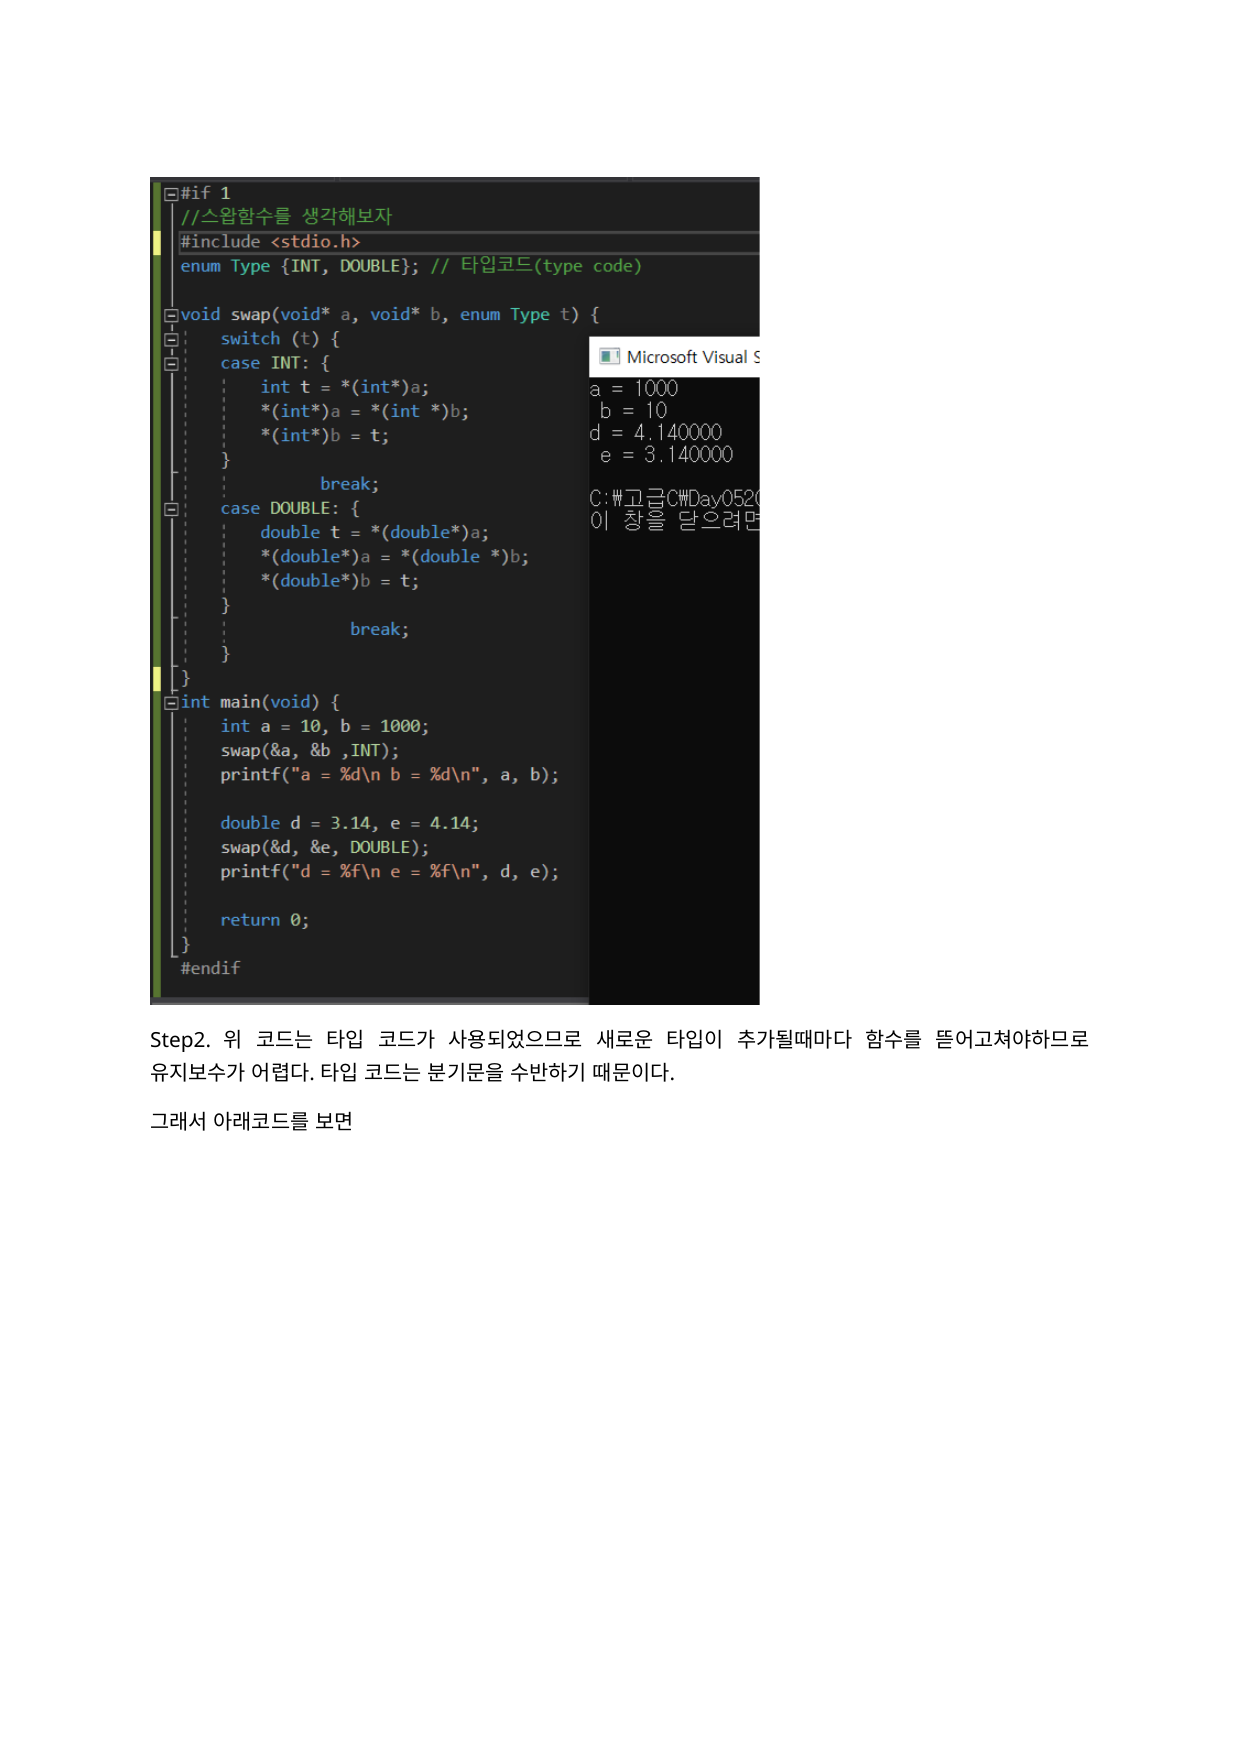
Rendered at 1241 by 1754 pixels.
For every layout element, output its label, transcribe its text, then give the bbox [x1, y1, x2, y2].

text Step2. 위 코드는 타입 코드가 사용되었으므로 새로운 타입이 추가될때마다 함수를 뜯어고쳐야하므로 유지보수가 어렵다. 타입 코드는 분기문을 수반하기 때문이다. [150, 1023, 1090, 1087]
text 그래서 아래코드를 보면 [150, 1106, 1090, 1136]
picture [150, 177, 760, 1005]
